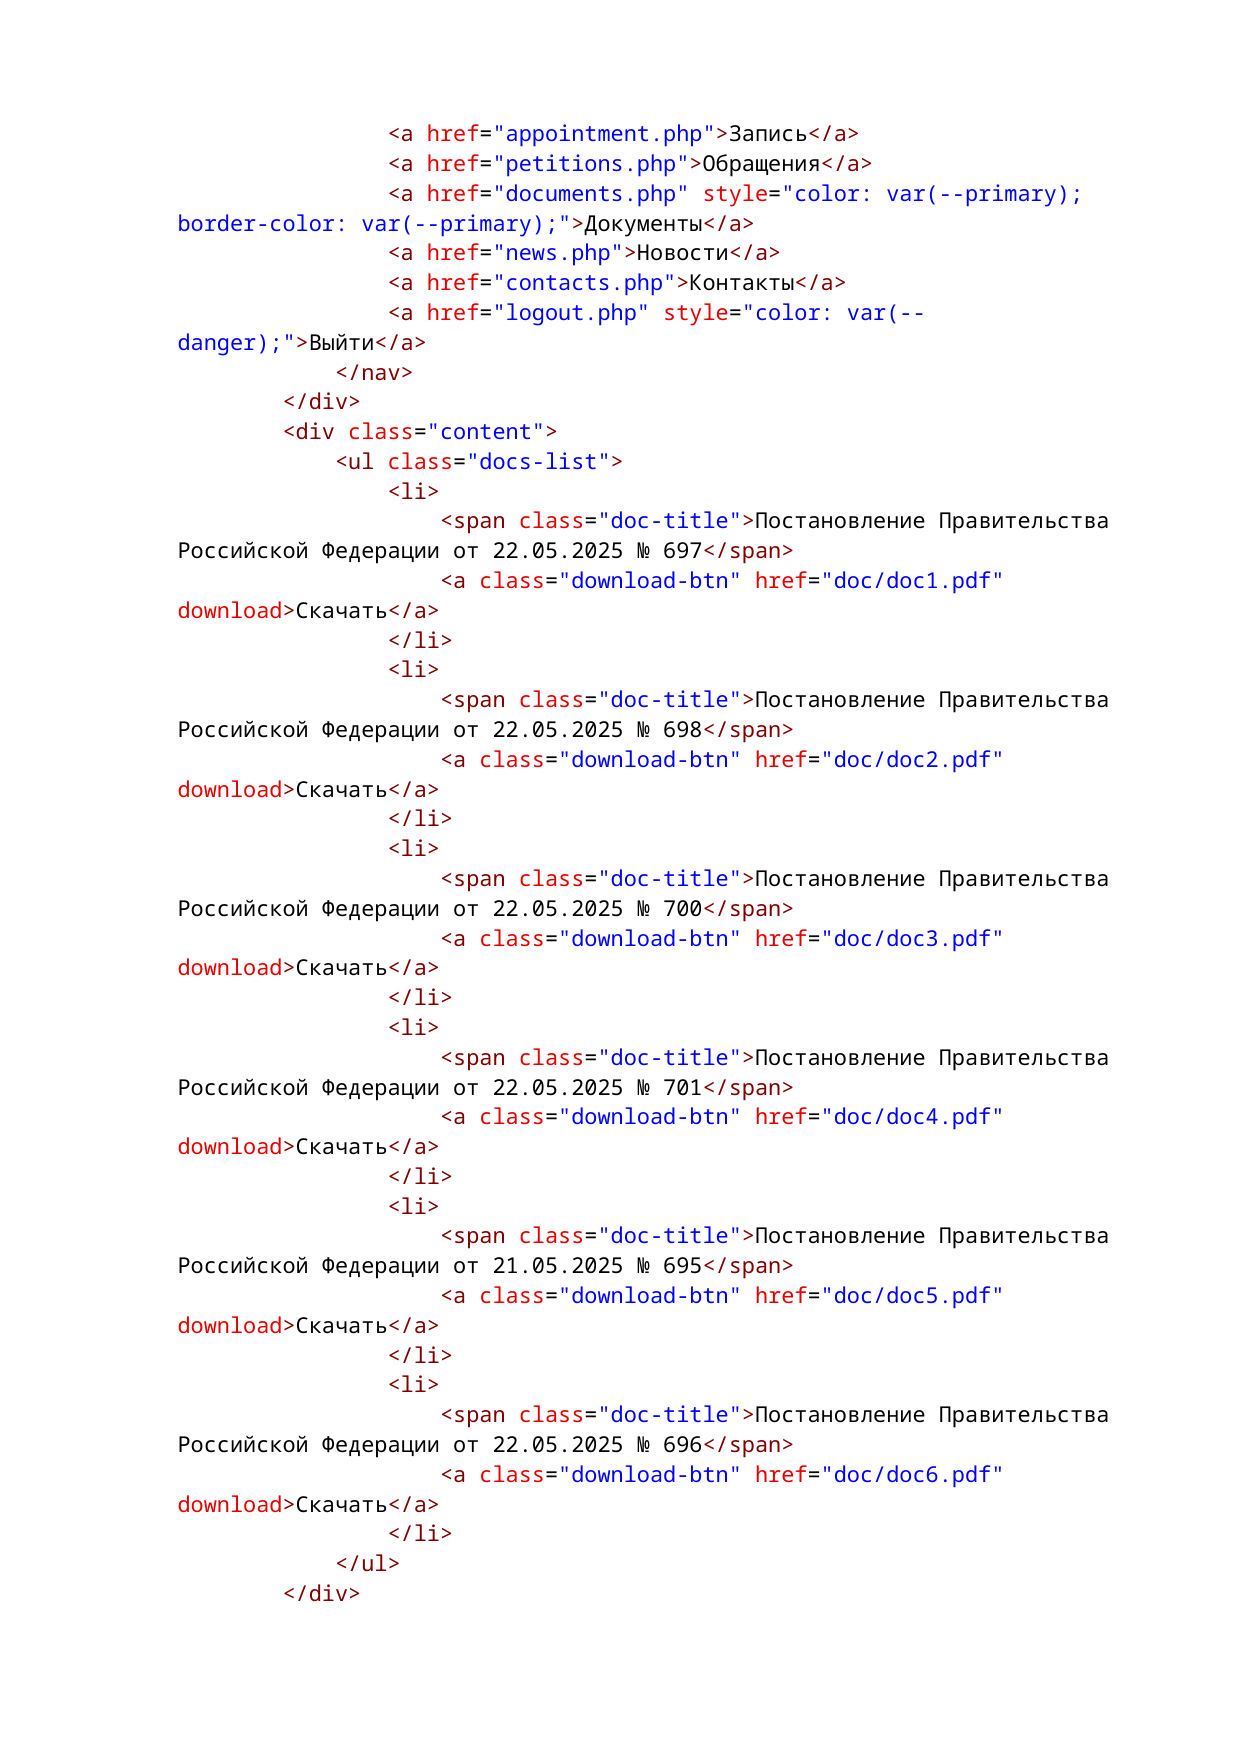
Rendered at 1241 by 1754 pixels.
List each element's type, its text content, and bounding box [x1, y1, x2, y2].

text <a class="download-btn" href="doc/doc3.pdf" download>Скачать</a> [177, 922, 1152, 982]
text <span class="doc-title">Постановление Правительства Российской Федерации от 22.05.2025 № 701</span> [177, 1042, 1152, 1101]
text <li> [177, 476, 1152, 505]
text </div> [177, 1578, 1152, 1608]
text </div> [177, 386, 1152, 416]
text <li> [177, 833, 1152, 863]
text <span class="doc-title">Постановление Правительства Российской Федерации от 22.05.2025 № 697</span> [177, 505, 1152, 565]
text </li> [177, 1518, 1152, 1548]
text <a class="download-btn" href="doc/doc1.pdf" download>Скачать</a> [177, 565, 1152, 624]
text <a class="download-btn" href="doc/doc2.pdf" download>Скачать</a> [177, 744, 1152, 803]
text <span class="doc-title">Постановление Правительства Российской Федерации от 22.05.2025 № 698</span> [177, 684, 1152, 744]
text </li> [177, 982, 1152, 1012]
text </li> [177, 803, 1152, 833]
text <a href="documents.php" style="color: var(--primary); border-color: var(--primary);">Документы</a> [177, 178, 1152, 237]
text <li> [177, 654, 1152, 684]
text <ul class="docs-list"> [177, 446, 1152, 476]
text <a href="logout.php" style="color: var(--danger);">Выйти</a> [177, 297, 1152, 356]
text <a href="petitions.php">Обращения</a> [177, 148, 1152, 178]
text <a class="download-btn" href="doc/doc6.pdf" download>Скачать</a> [177, 1459, 1152, 1518]
text <span class="doc-title">Постановление Правительства Российской Федерации от 21.05.2025 № 695</span> [177, 1220, 1152, 1280]
text </nav> [177, 356, 1152, 386]
text <span class="doc-title">Постановление Правительства Российской Федерации от 22.05.2025 № 700</span> [177, 863, 1152, 922]
text </ul> [177, 1548, 1152, 1578]
text <a class="download-btn" href="doc/doc4.pdf" download>Скачать</a> [177, 1101, 1152, 1161]
text <a class="download-btn" href="doc/doc5.pdf" download>Скачать</a> [177, 1280, 1152, 1339]
text <li> [177, 1012, 1152, 1042]
text <a href="news.php">Новости</a> [177, 237, 1152, 267]
text <a href="appointment.php">Запись</a> [177, 118, 1152, 148]
text <span class="doc-title">Постановление Правительства Российской Федерации от 22.05.2025 № 696</span> [177, 1399, 1152, 1459]
text </li> [177, 1161, 1152, 1191]
text </li> [177, 1339, 1152, 1369]
text </li> [177, 624, 1152, 654]
text <li> [177, 1369, 1152, 1399]
text <div class="content"> [177, 416, 1152, 446]
text <a href="contacts.php">Контакты</a> [177, 267, 1152, 297]
text <li> [177, 1191, 1152, 1220]
